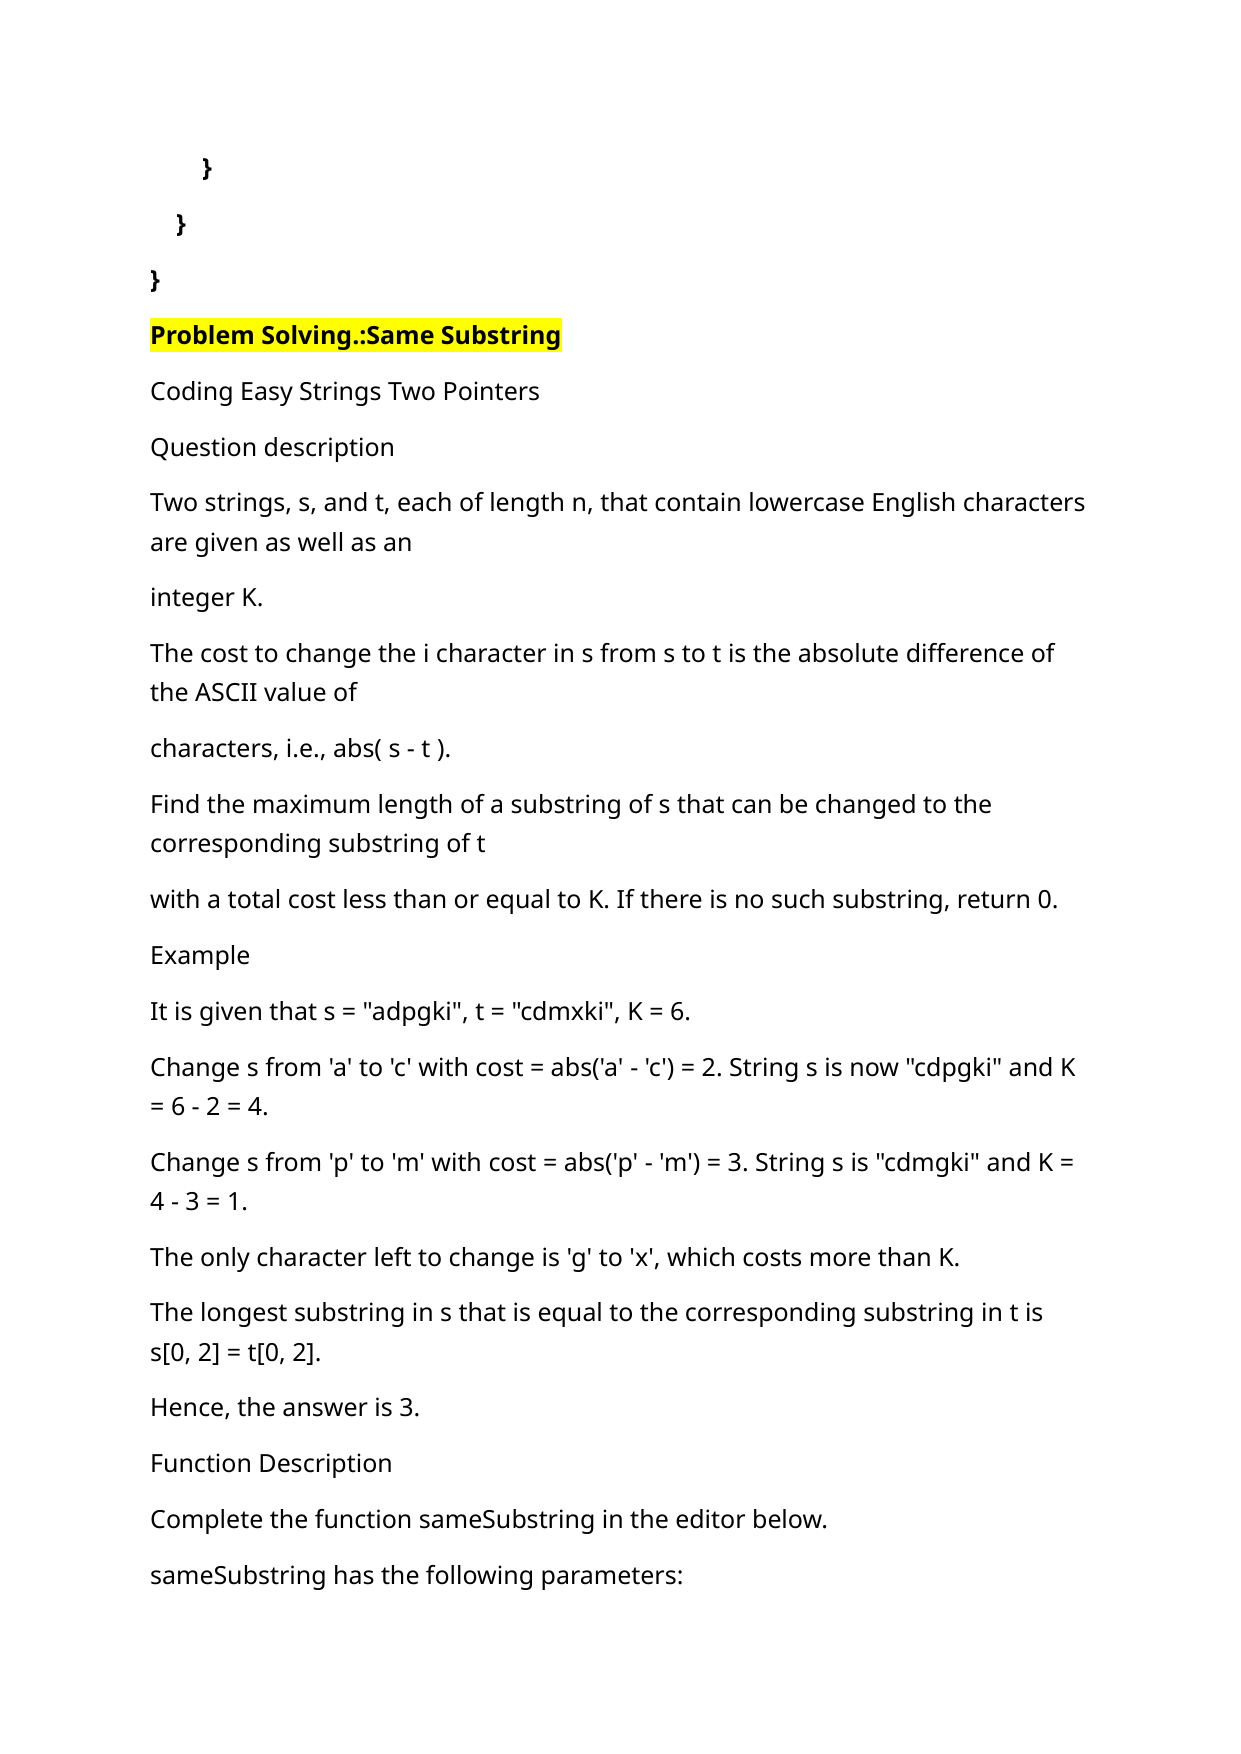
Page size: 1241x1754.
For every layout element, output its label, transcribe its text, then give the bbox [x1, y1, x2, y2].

text sameSubstring has the following parameters: [150, 1557, 1090, 1592]
text Complete the function sameSubstring in the editor below. [150, 1502, 1090, 1536]
text The cost to change the i character in s from s to t is the absolute difference of the ASCII value of [150, 636, 1090, 709]
text The longest substring in s that is equal to the corresponding substring in t is s[0, 2] = t[0, 2]. [150, 1295, 1090, 1368]
text Function Description [150, 1446, 1090, 1480]
text } [150, 150, 1090, 184]
text It is given that s = "adpgki", t = "cdmxki", K = 6. [150, 993, 1090, 1027]
text Coding Easy Strings Two Pointers [150, 373, 1090, 407]
text integer K. [150, 580, 1090, 614]
text Change s from 'p' to 'm' with cost = abs('p' - 'm') = 3. String s is "cdmgki" and K = 4 - 3 = 1. [150, 1144, 1090, 1217]
text characters, i.e., abs( s - t ). [150, 731, 1090, 765]
text Change s from 'a' to 'c' with cost = abs('a' - 'c') = 2. String s is now "cdpgki" and K = 6 - 2 = 4. [150, 1049, 1090, 1122]
text Question description [150, 429, 1090, 463]
text } [150, 262, 1090, 296]
text } [150, 206, 1090, 240]
text Problem Solving.:Same Substring [150, 317, 1090, 352]
text with a total cost less than or equal to K. If there is no such substring, return 0. [150, 882, 1090, 916]
text Two strings, s, and t, each of length n, that contain lowercase English characters are given as well as an [150, 485, 1090, 558]
text Hence, the answer is 3. [150, 1390, 1090, 1424]
text The only character left to change is 'g' to 'x', which costs more than K. [150, 1239, 1090, 1273]
text Find the maximum length of a substring of s that can be changed to the corresponding substring of t [150, 787, 1090, 860]
text Example [150, 937, 1090, 972]
